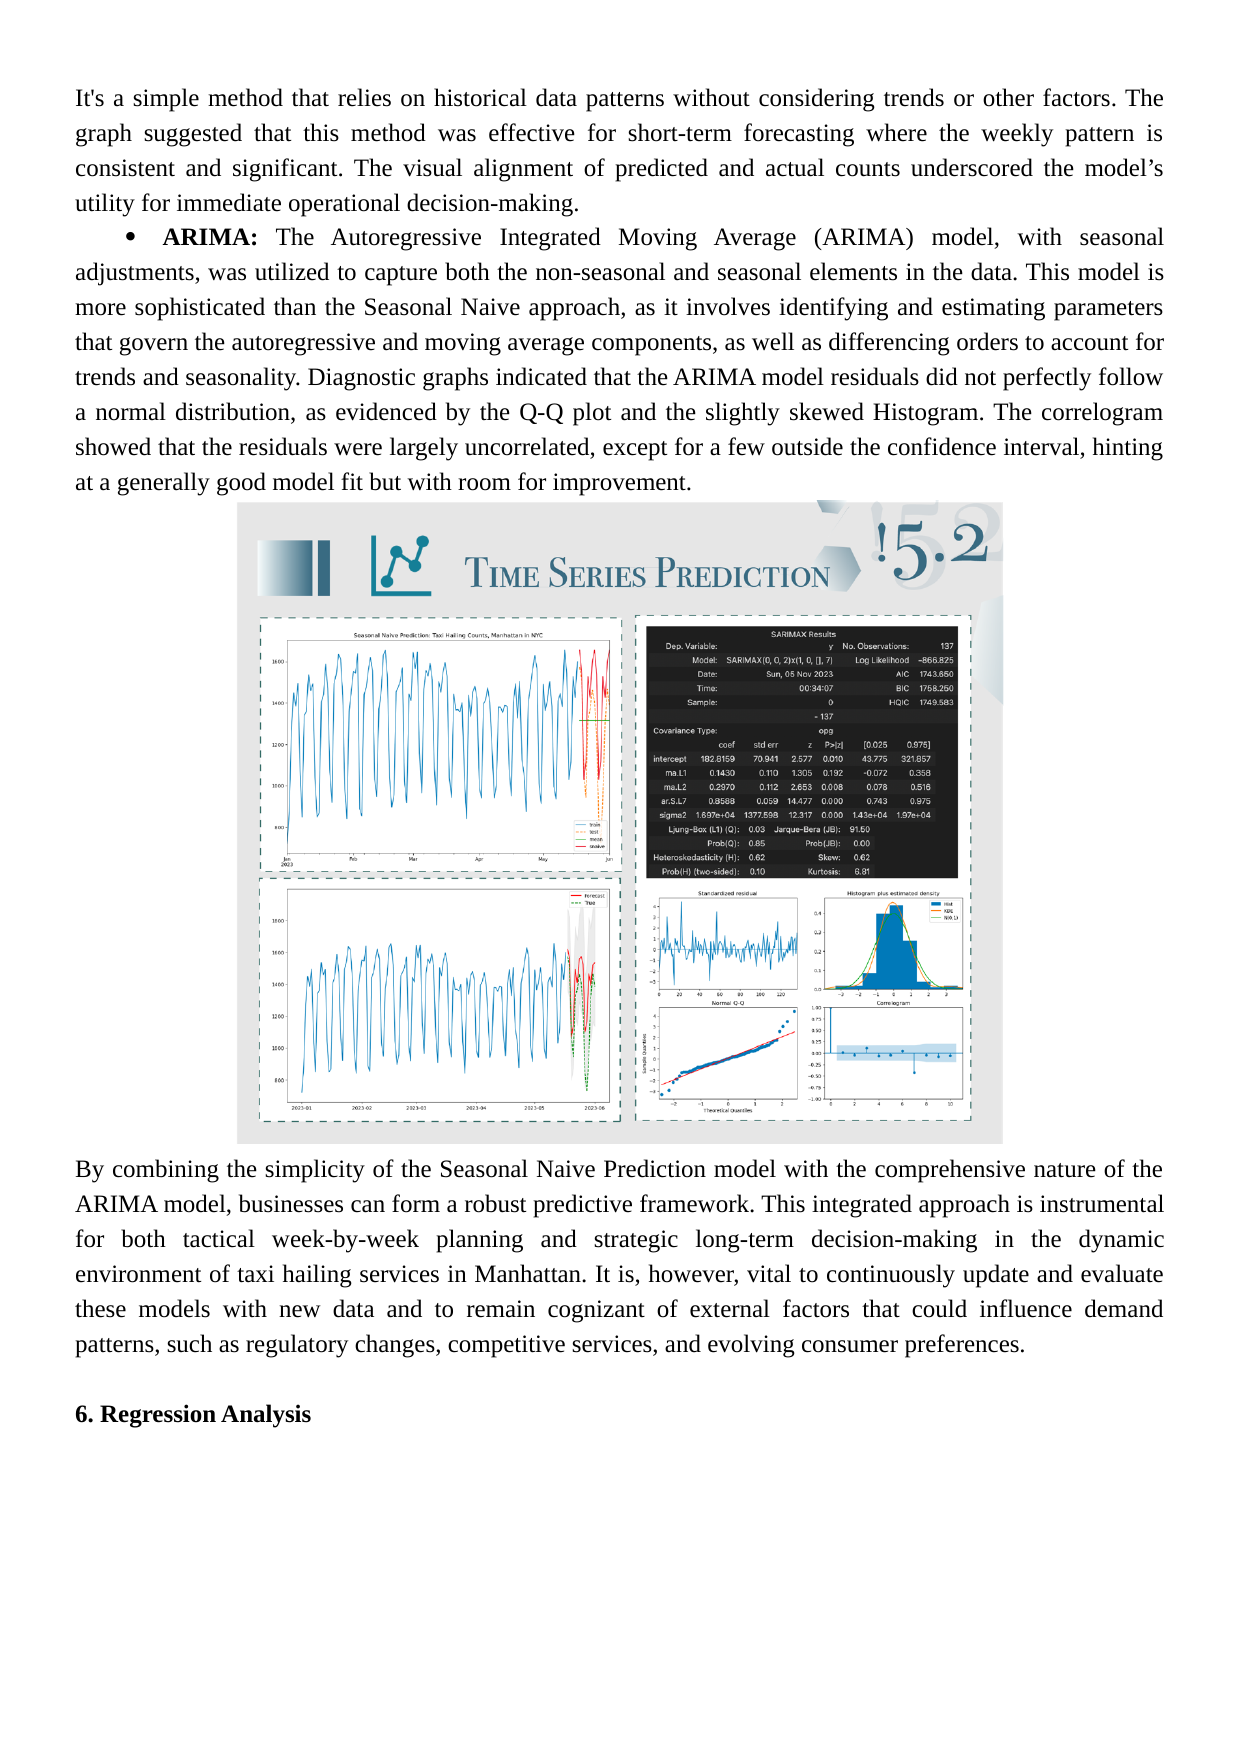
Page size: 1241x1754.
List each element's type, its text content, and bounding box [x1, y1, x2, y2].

list ARIMA: The Autoregressive Integrated Moving Average (ARIMA) model, with seasonal adjustments, was utilized to capture both the non-seasonal and seasonal elements in the data. This model is more sophisticated than the Seasonal Naive approach, as it involves identifying and estimating parameters that govern the autoregressive and moving average components, as well as differencing orders to account for trends and seasonality. Diagnostic graphs indicated that the ARIMA model residuals did not perfectly follow a normal distribution, as evidenced by the Q-Q plot and the slightly skewed Histogram. The correlogram showed that the residuals were largely uncorrelated, except for a few outside the confidence interval, hinting at a generally good model fit but with room for improvement. [75, 221, 1165, 498]
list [75, 81, 1165, 218]
picture [236, 500, 1004, 1144]
text By combining the simplicity of the Seasonal Naive Prediction model with the comprehensive nature of the ARIMA model, businesses can form a robust predictive framework. This integrated approach is instrumental for both tactical week-by-week planning and strategic long-term decision-making in the dynamic environment of taxi hailing services in Manhattan. It is, however, vital to continuously update and evaluate these models with new data and to remain cognizant of external factors that could influence demand patterns, such as regulatory changes, competitive services, and evolving consumer preferences. [75, 1152, 1165, 1360]
text 6. Regression Analysis [75, 1397, 1165, 1429]
